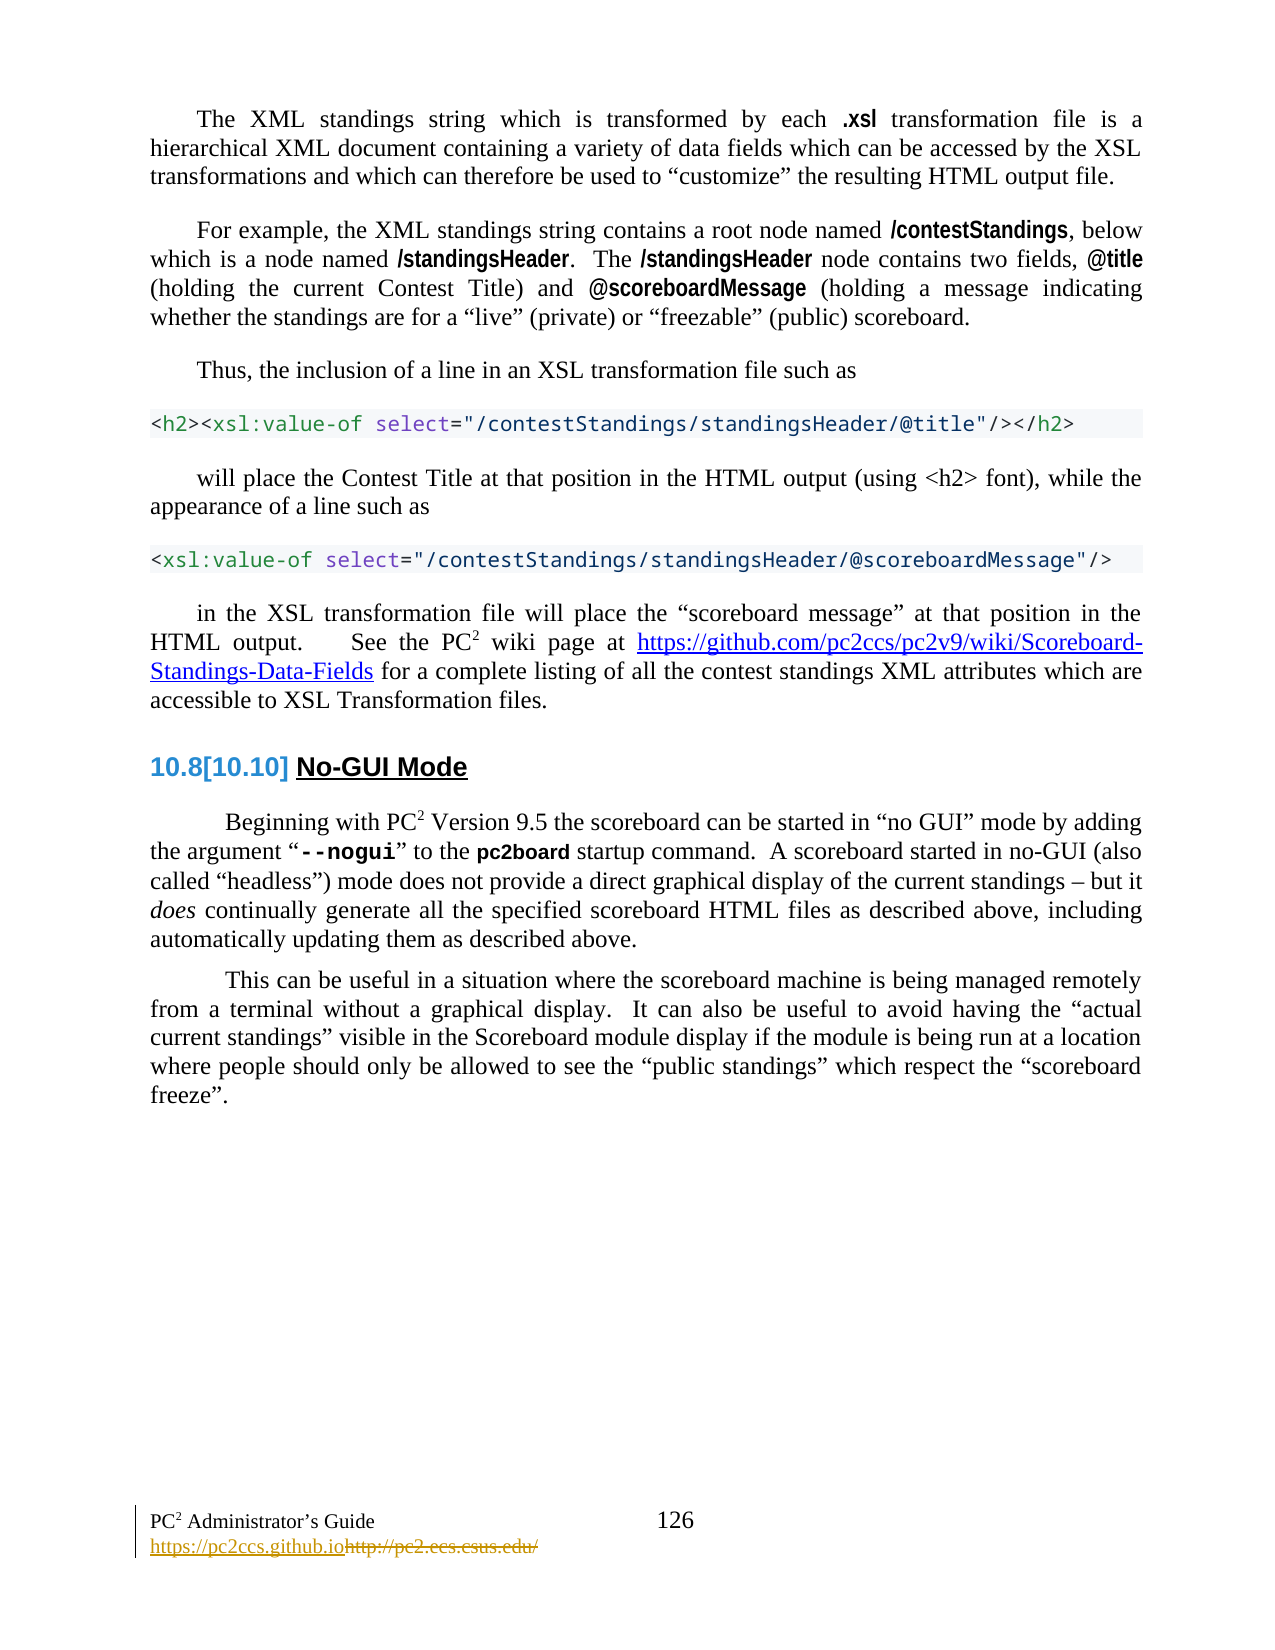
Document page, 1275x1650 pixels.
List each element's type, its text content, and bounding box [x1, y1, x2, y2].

text in the XSL transformation file will place the “scoreboard message” at that position in the HTML output. See the PC2 wiki page at https://github.com/pc2ccs/pc2v9/wiki/Scoreboard-Standings-Data-Fields for a complete listing of all the contest standings XML attributes which are accessible to XSL Transformation files. [150, 598, 1143, 713]
text Thus, the inclusion of a line in an XSL transformation file such as [150, 355, 1143, 384]
text Beginning with PC2 Version 9.5 the scoreboard can be started in “no GUI” mode by adding the argument “--nogui” to the pc2board startup command. A scoreboard started in no-GUI (also called “headless”) mode does not provide a direct graphical display of the current standings – but it does continually generate all the specified scoreboard HTML files as described above, including automatically updating them as described above. [150, 807, 1143, 952]
text <h2><xsl:value-of select="/contestStandings/standingsHeader/@title"/></h2> [150, 409, 1143, 438]
text will place the Contest Title at that position in the HTML output (using <h2> font), while the appearance of a line such as [150, 463, 1143, 520]
subtitle No-GUI Mode [150, 751, 1143, 782]
text For example, the XML standings string contains a root node named /contestStandings, below which is a node named /standingsHeader. The /standingsHeader node contains two fields, @title (holding the current Contest Title) and @scoreboardMessage (holding a message indicating whether the standings are for a “live” (private) or “freezable” (public) scoreboard. [150, 215, 1143, 330]
text The XML standings string which is transformed by each .xsl transformation file is a hierarchical XML document containing a variety of data fields which can be accessed by the XSL transformations and which can therefore be used to “customize” the resulting HTML output file. [150, 104, 1143, 190]
text <xsl:value-of select="/contestStandings/standingsHeader/@scoreboardMessage"/> [150, 545, 1143, 573]
text This can be useful in a situation where the scoreboard machine is being managed remotely from a terminal without a graphical display. It can also be useful to avoid having the “actual current standings” visible in the Scoreboard module display if the module is being run at a location where people should only be allowed to see the “public standings” which respect the “scoreboard freeze”. [150, 965, 1143, 1109]
